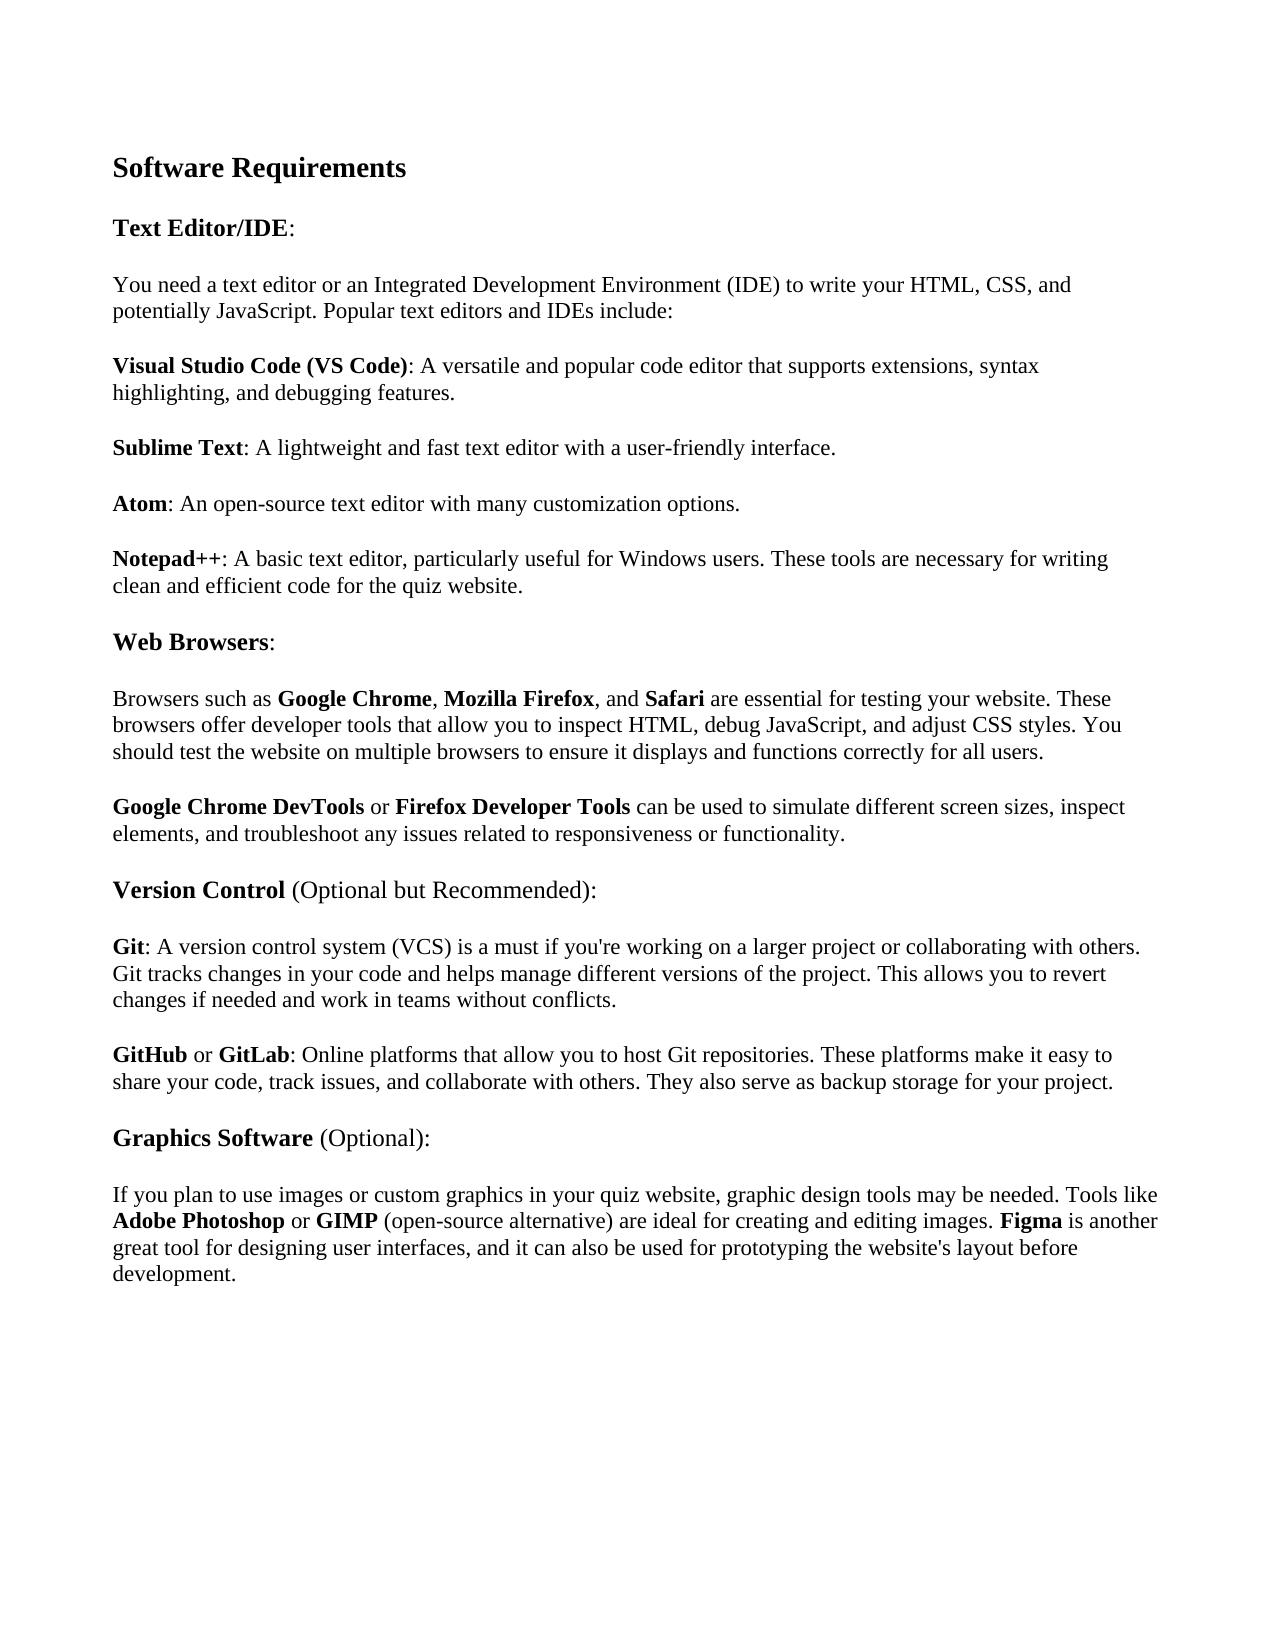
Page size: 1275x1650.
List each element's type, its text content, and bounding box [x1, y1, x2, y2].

text If you plan to use images or custom graphics in your quiz website, graphic design tools may be needed. Tools like Adobe Photoshop or GIMP (open-source alternative) are ideal for creating and editing images. Figma is another great tool for designing user interfaces, and it can also be used for prototyping the website's layout before development. [112, 1181, 1162, 1287]
text Browsers such as Google Chrome, Mozilla Firefox, and Safari are essential for testing your website. These browsers offer developer tools that allow you to inspect HTML, debug JavaScript, and adjust CSS styles. You should test the website on multiple browsers to ensure it displays and functions correctly for all users. [112, 685, 1162, 764]
text Visual Studio Code (VS Code): A versatile and popular code editor that supports extensions, syntax highlighting, and debugging features. [112, 352, 1162, 405]
text Git: A version control system (VCS) is a must if you're working on a larger project or collaborating with others. Git tracks changes in your code and helps manage different versions of the project. This allows you to revert changes if needed and work in teams without conflicts. [112, 933, 1162, 1012]
text Software Requirements [112, 150, 1162, 183]
text You need a text editor or an Integrated Development Environment (IDE) to write your HTML, CSS, and potentially JavaScript. Popular text editors and IDEs include: [112, 271, 1162, 323]
text Google Chrome DevTools or Firefox Developer Tools can be used to simulate different screen sizes, inspect elements, and troubleshoot any issues related to responsiveness or functionality. [112, 793, 1162, 846]
text Atom: An open-source text editor with many customization options. [112, 490, 1162, 516]
text Text Editor/IDE: [112, 213, 1162, 241]
text Version Control (Optional but Recommended): [112, 875, 1162, 904]
text Web Browsers: [112, 627, 1162, 656]
text Sublime Text: A lightweight and fast text editor with a user-friendly interface. [112, 434, 1162, 461]
text Graphics Software (Optional): [112, 1123, 1162, 1152]
text Notepad++: A basic text editor, particularly useful for Windows users. These tools are necessary for writing clean and efficient code for the quiz website. [112, 545, 1162, 598]
text GitHub or GitLab: Online platforms that allow you to host Git repositories. These platforms make it easy to share your code, track issues, and collaborate with others. They also serve as backup storage for your project. [112, 1041, 1162, 1094]
